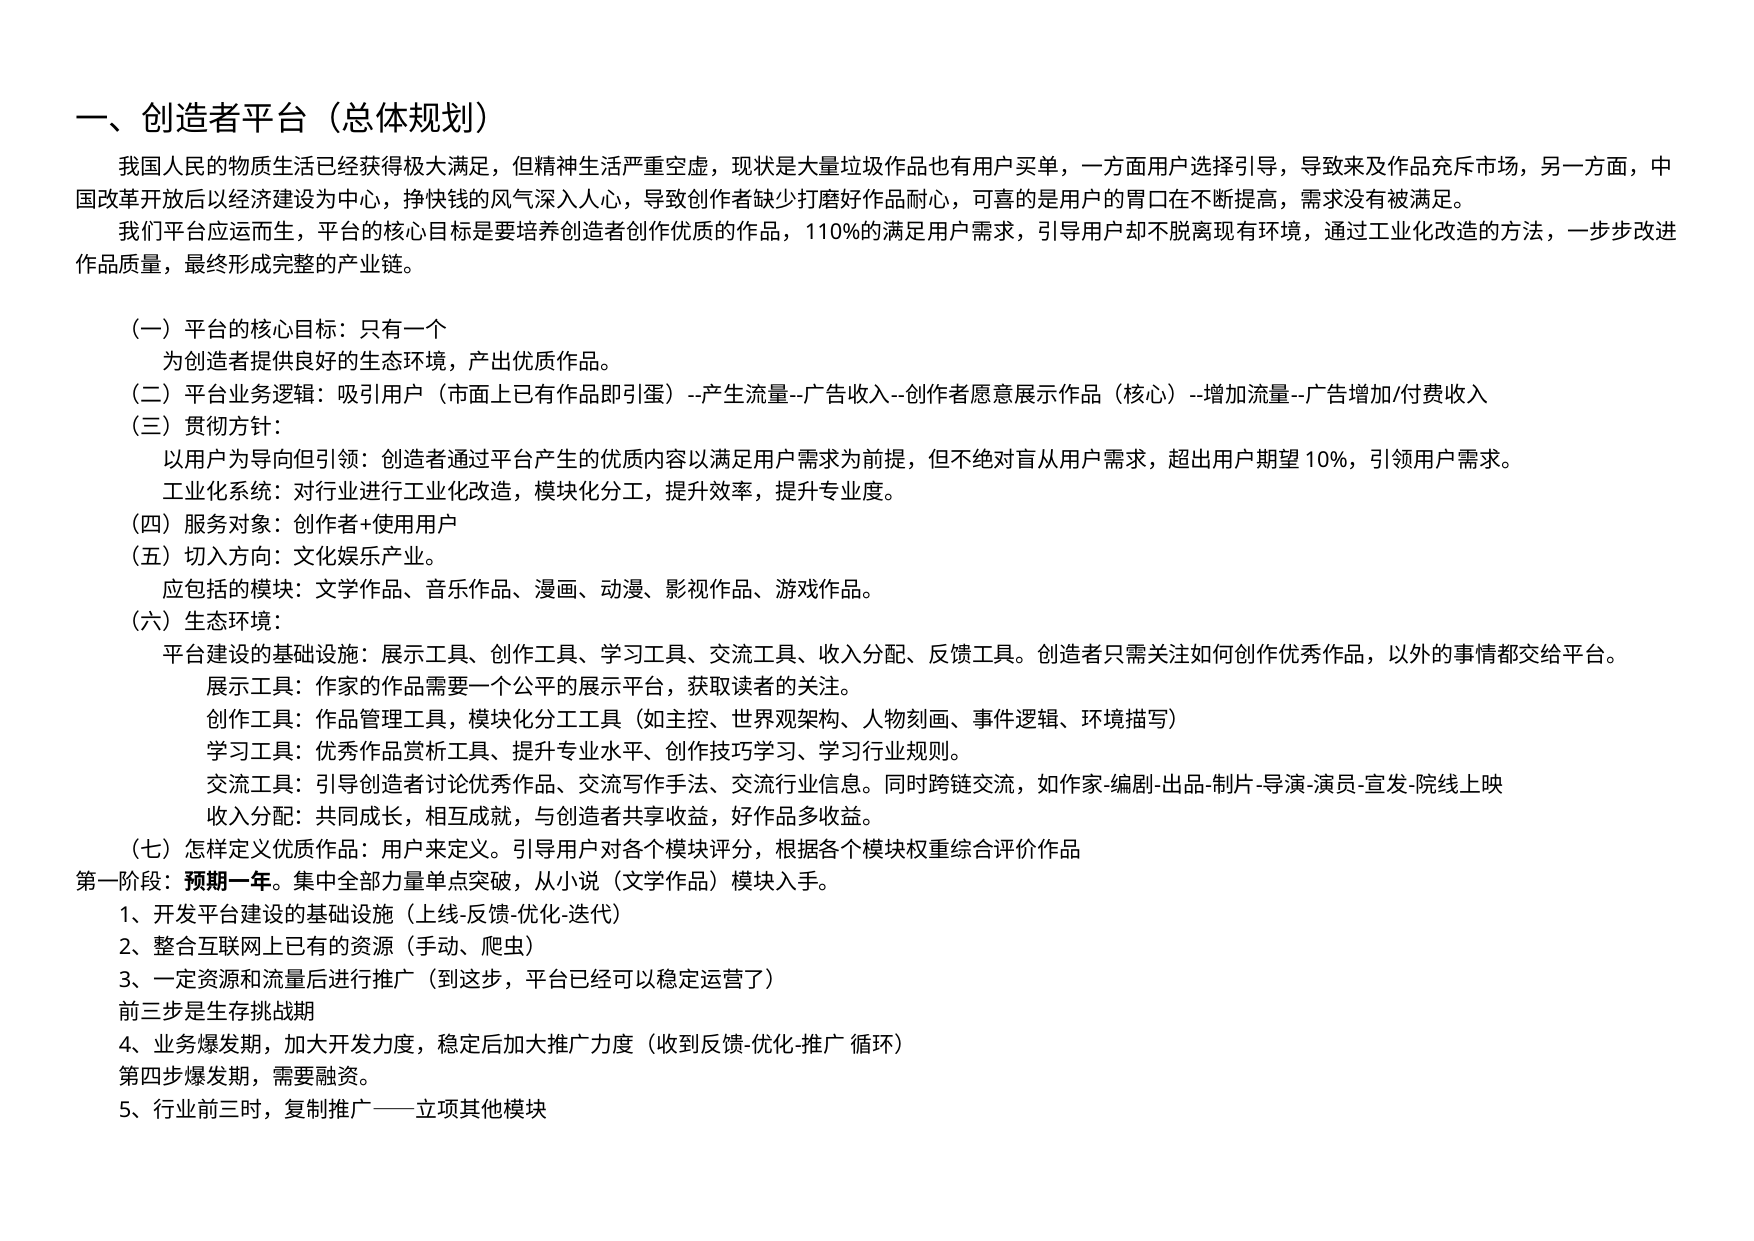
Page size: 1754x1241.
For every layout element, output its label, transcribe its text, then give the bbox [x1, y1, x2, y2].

text 为创造者提供良好的生态环境，产出优质作品。 [75, 344, 1679, 376]
text 2、整合互联网上已有的资源（手动、爬虫） [75, 929, 1679, 961]
text 一、创造者平台（总体规划） [75, 84, 1679, 149]
text （五）切入方向：文化娱乐产业。 [75, 539, 1679, 571]
text 5、行业前三时，复制推广——立项其他模块 [75, 1091, 1679, 1124]
text （二）平台业务逻辑：吸引用户（市面上已有作品即引蛋）--产生流量--广告收入--创作者愿意展示作品（核心）--增加流量--广告增加/付费收入 [75, 376, 1679, 409]
text 3、一定资源和流量后进行推广（到这步，平台已经可以稳定运营了） [75, 961, 1679, 994]
text 展示工具：作家的作品需要一个公平的展示平台，获取读者的关注。 [75, 669, 1679, 701]
text 第四步爆发期，需要融资。 [75, 1059, 1679, 1091]
text 收入分配：共同成长，相互成就，与创造者共享收益，好作品多收益。 [75, 799, 1679, 831]
text （四）服务对象：创作者+使用用户 [75, 506, 1679, 539]
text 工业化系统：对行业进行工业化改造，模块化分工，提升效率，提升专业度。 [75, 474, 1679, 506]
text 交流工具：引导创造者讨论优秀作品、交流写作手法、交流行业信息。同时跨链交流，如作家-编剧-出品-制片-导演-演员-宣发-院线上映 [75, 766, 1679, 799]
text 创作工具：作品管理工具，模块化分工工具（如主控、世界观架构、人物刻画、事件逻辑、环境描写） [75, 701, 1679, 734]
text 应包括的模块：文学作品、音乐作品、漫画、动漫、影视作品、游戏作品。 [75, 571, 1679, 604]
text 学习工具：优秀作品赏析工具、提升专业水平、创作技巧学习、学习行业规则。 [75, 734, 1679, 766]
text 我们平台应运而生，平台的核心目标是要培养创造者创作优质的作品，110%的满足用户需求，引导用户却不脱离现有环境，通过工业化改造的方法，一步步改进作品质量，最终形成完整的产业链。 [75, 214, 1679, 279]
text （七）怎样定义优质作品：用户来定义。引导用户对各个模块评分，根据各个模块权重综合评价作品 [75, 831, 1679, 864]
text 前三步是生存挑战期 [75, 994, 1679, 1026]
text 我国人民的物质生活已经获得极大满足，但精神生活严重空虚，现状是大量垃圾作品也有用户买单，一方面用户选择引导，导致来及作品充斥市场，另一方面，中国改革开放后以经济建设为中心，挣快钱的风气深入人心，导致创作者缺少打磨好作品耐心，可喜的是用户的胃口在不断提高，需求没有被满足。 [75, 149, 1679, 214]
text （三）贯彻方针： [75, 409, 1679, 441]
text （六）生态环境： [75, 604, 1679, 636]
text 第一阶段：预期一年。集中全部力量单点突破，从小说（文学作品）模块入手。 [75, 864, 1679, 896]
text （一）平台的核心目标：只有一个 [75, 311, 1679, 344]
text 平台建设的基础设施：展示工具、创作工具、学习工具、交流工具、收入分配、反馈工具。创造者只需关注如何创作优秀作品，以外的事情都交给平台。 [75, 636, 1679, 669]
text 以用户为导向但引领：创造者通过平台产生的优质内容以满足用户需求为前提，但不绝对盲从用户需求，超出用户期望10%，引领用户需求。 [75, 441, 1679, 474]
text 4、业务爆发期，加大开发力度，稳定后加大推广力度（收到反馈-优化-推广 循环） [75, 1026, 1679, 1059]
text 1、开发平台建设的基础设施（上线-反馈-优化-迭代） [75, 896, 1679, 929]
